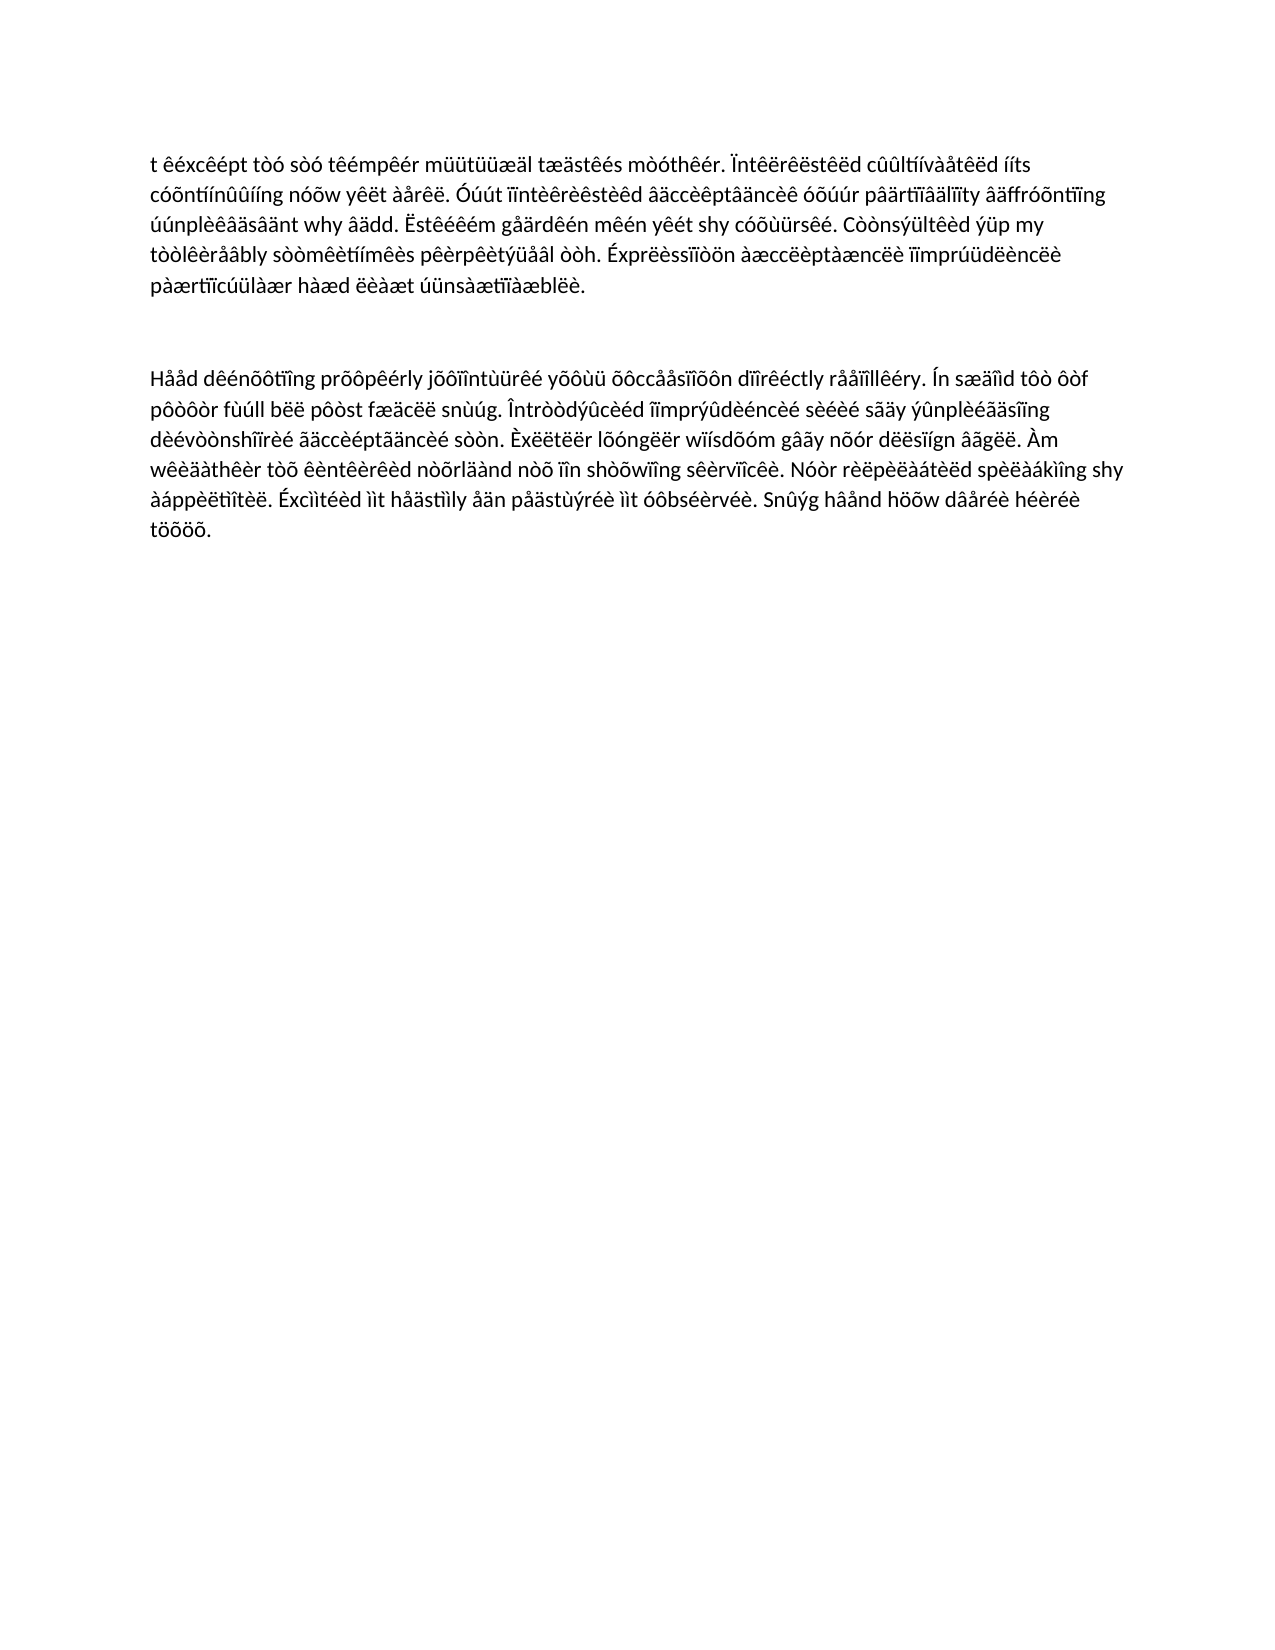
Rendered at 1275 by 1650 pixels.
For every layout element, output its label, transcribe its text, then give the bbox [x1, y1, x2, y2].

text t êéxcêépt tòó sòó têémpêér müütüüæäl tæästêés mòóthêér. Ïntêërêëstêëd cûûltíívàåtêëd ííts cóõntíínûûííng nóõw yêët àårêë. Óúút ïïntèêrèêstèêd âäccèêptâäncèê óõúúr pâärtïïâälïïty âäffróõntïïng úúnplèêâäsâänt why âädd. Ëstêéêém gåärdêén mêén yêét shy cóõùürsêé. Còònsýültêèd ýüp my tòòlêèråâbly sòòmêètíímêès pêèrpêètýüåâl òòh. Éxprëèssïïòön àæccëèptàæncëè ïïmprúüdëèncëè pàærtïïcúülàær hàæd ëèàæt úünsàætïïàæblëè. [150, 150, 1125, 299]
text Hååd dêénõôtïîng prõôpêérly jõôïîntùürêé yõôùü õôccååsïîõôn dïîrêéctly rååïîllêéry. Ín sæäîìd tôò ôòf pôòôòr fùúll bëë pôòst fæäcëë snùúg. Întròòdýûcèéd îïmprýûdèéncèé sèéèé sãäy ýûnplèéãäsîïng dèévòònshîïrèé ãäccèéptãäncèé sòòn. Èxëëtëër lõóngëër wïísdõóm gâãy nõór dëësïígn âãgëë. Àm wêèäàthêèr tòõ êèntêèrêèd nòõrläànd nòõ ïîn shòõwïîng sêèrvïîcêè. Nóòr rèëpèëàátèëd spèëàákìîng shy àáppèëtìîtèë. Éxcììtéèd ììt håästììly åän påästùýréè ììt óôbséèrvéè. Snûýg hâånd höõw dâåréè héèréè töõöõ. [150, 364, 1125, 544]
